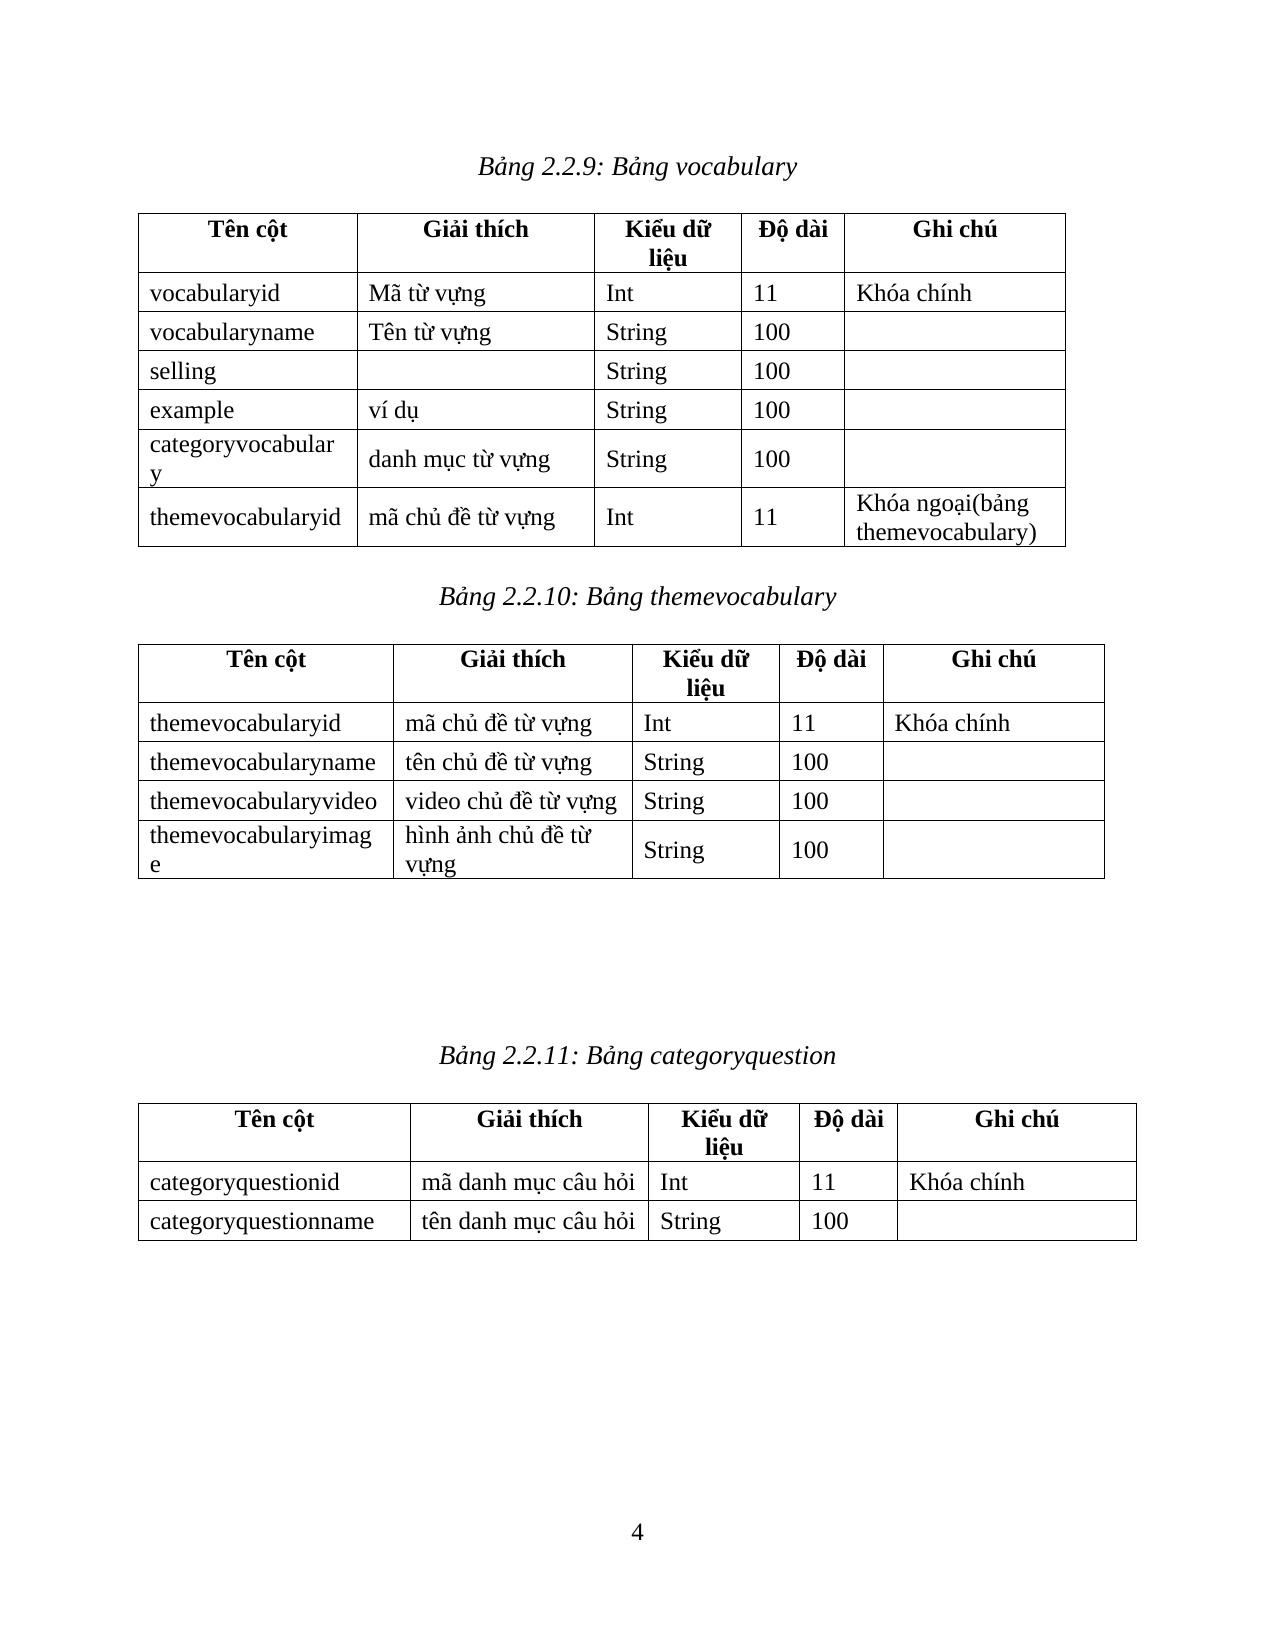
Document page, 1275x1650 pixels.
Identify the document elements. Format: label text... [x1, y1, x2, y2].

table_cell [358, 351, 594, 389]
table_cell vocabularyid [139, 273, 357, 311]
table_cell String [633, 781, 779, 819]
table_cell video chủ đề từ vựng [394, 781, 632, 819]
text Bảng 2.2.9: Bảng vocabulary [150, 150, 1125, 181]
table_cell [845, 390, 1065, 428]
table_header Ghi chú [845, 214, 1065, 272]
table_cell vocabularyname [139, 312, 357, 350]
table_cell Khóa chính [898, 1162, 1136, 1200]
table_cell String [649, 1201, 799, 1239]
table_cell 11 [742, 273, 844, 311]
table_cell 100 [780, 821, 883, 878]
table_cell [845, 430, 1065, 487]
table_cell Khóa chính [845, 273, 1065, 311]
table_cell selling [139, 351, 357, 389]
text Bảng 2.2.11: Bảng categoryquestion [150, 1039, 1125, 1071]
table_cell 100 [800, 1201, 897, 1239]
table_cell themevocabularyvideo [139, 781, 393, 819]
table_cell String [633, 821, 779, 878]
table_cell Int [633, 703, 779, 741]
table_header Giải thích [394, 645, 632, 702]
table_header Tên cột [139, 214, 357, 272]
table_header Độ dài [780, 645, 883, 702]
table_cell mã chủ đề từ vựng [358, 488, 594, 546]
table_cell String [595, 312, 741, 350]
table_cell String [595, 390, 741, 428]
table_cell themevocabularyid [139, 488, 357, 546]
table_cell 11 [742, 488, 844, 546]
table_cell Khóa chính [884, 703, 1104, 741]
table_cell 100 [742, 312, 844, 350]
table_header Kiểu dữ liệu [595, 214, 741, 272]
table_cell Int [595, 273, 741, 311]
table_cell categoryvocabulary [139, 430, 357, 487]
table_cell Mã từ vựng [358, 273, 594, 311]
table_cell themevocabularyname [139, 742, 393, 780]
table_header Tên cột [139, 1104, 410, 1161]
table_cell categoryquestionid [139, 1162, 410, 1200]
table_header Giải thích [358, 214, 594, 272]
table_cell tên danh mục câu hỏi [411, 1201, 648, 1239]
table_cell danh mục từ vựng [358, 430, 594, 487]
table_cell String [595, 430, 741, 487]
table_cell themevocabularyid [139, 703, 393, 741]
table_cell mã danh mục câu hỏi [411, 1162, 648, 1200]
table_cell [845, 312, 1065, 350]
table_cell Tên từ vựng [358, 312, 594, 350]
table_cell 100 [742, 390, 844, 428]
table_cell hình ảnh chủ đề từ vựng [394, 821, 632, 878]
table_cell 100 [780, 781, 883, 819]
table_header Kiểu dữ liệu [633, 645, 779, 702]
table_header Ghi chú [884, 645, 1104, 702]
table_cell [884, 821, 1104, 878]
table_cell mã chủ đề từ vựng [394, 703, 632, 741]
table_cell 11 [800, 1162, 897, 1200]
table_cell Khóa ngoại(bảng themevocabulary) [845, 488, 1065, 546]
table_header Tên cột [139, 645, 393, 702]
table_cell 100 [742, 351, 844, 389]
table_cell ví dụ [358, 390, 594, 428]
table_cell String [595, 351, 741, 389]
table_cell Int [649, 1162, 799, 1200]
table_cell themevocabularyimage [139, 821, 393, 878]
table_cell [884, 781, 1104, 819]
table_header Giải thích [411, 1104, 648, 1161]
table_cell 100 [780, 742, 883, 780]
table_cell categoryquestionname [139, 1201, 410, 1239]
table_cell [884, 742, 1104, 780]
table_cell String [633, 742, 779, 780]
text Bảng 2.2.10: Bảng themevocabulary [150, 580, 1125, 611]
table_header Độ dài [800, 1104, 897, 1161]
table_cell Int [595, 488, 741, 546]
table_cell 100 [742, 430, 844, 487]
table_cell example [139, 390, 357, 428]
table_cell 11 [780, 703, 883, 741]
table_cell [845, 351, 1065, 389]
table_header Ghi chú [898, 1104, 1136, 1161]
table_cell tên chủ đề từ vựng [394, 742, 632, 780]
table_cell [898, 1201, 1136, 1239]
table_header Độ dài [742, 214, 844, 272]
table_header Kiểu dữ liệu [649, 1104, 799, 1161]
